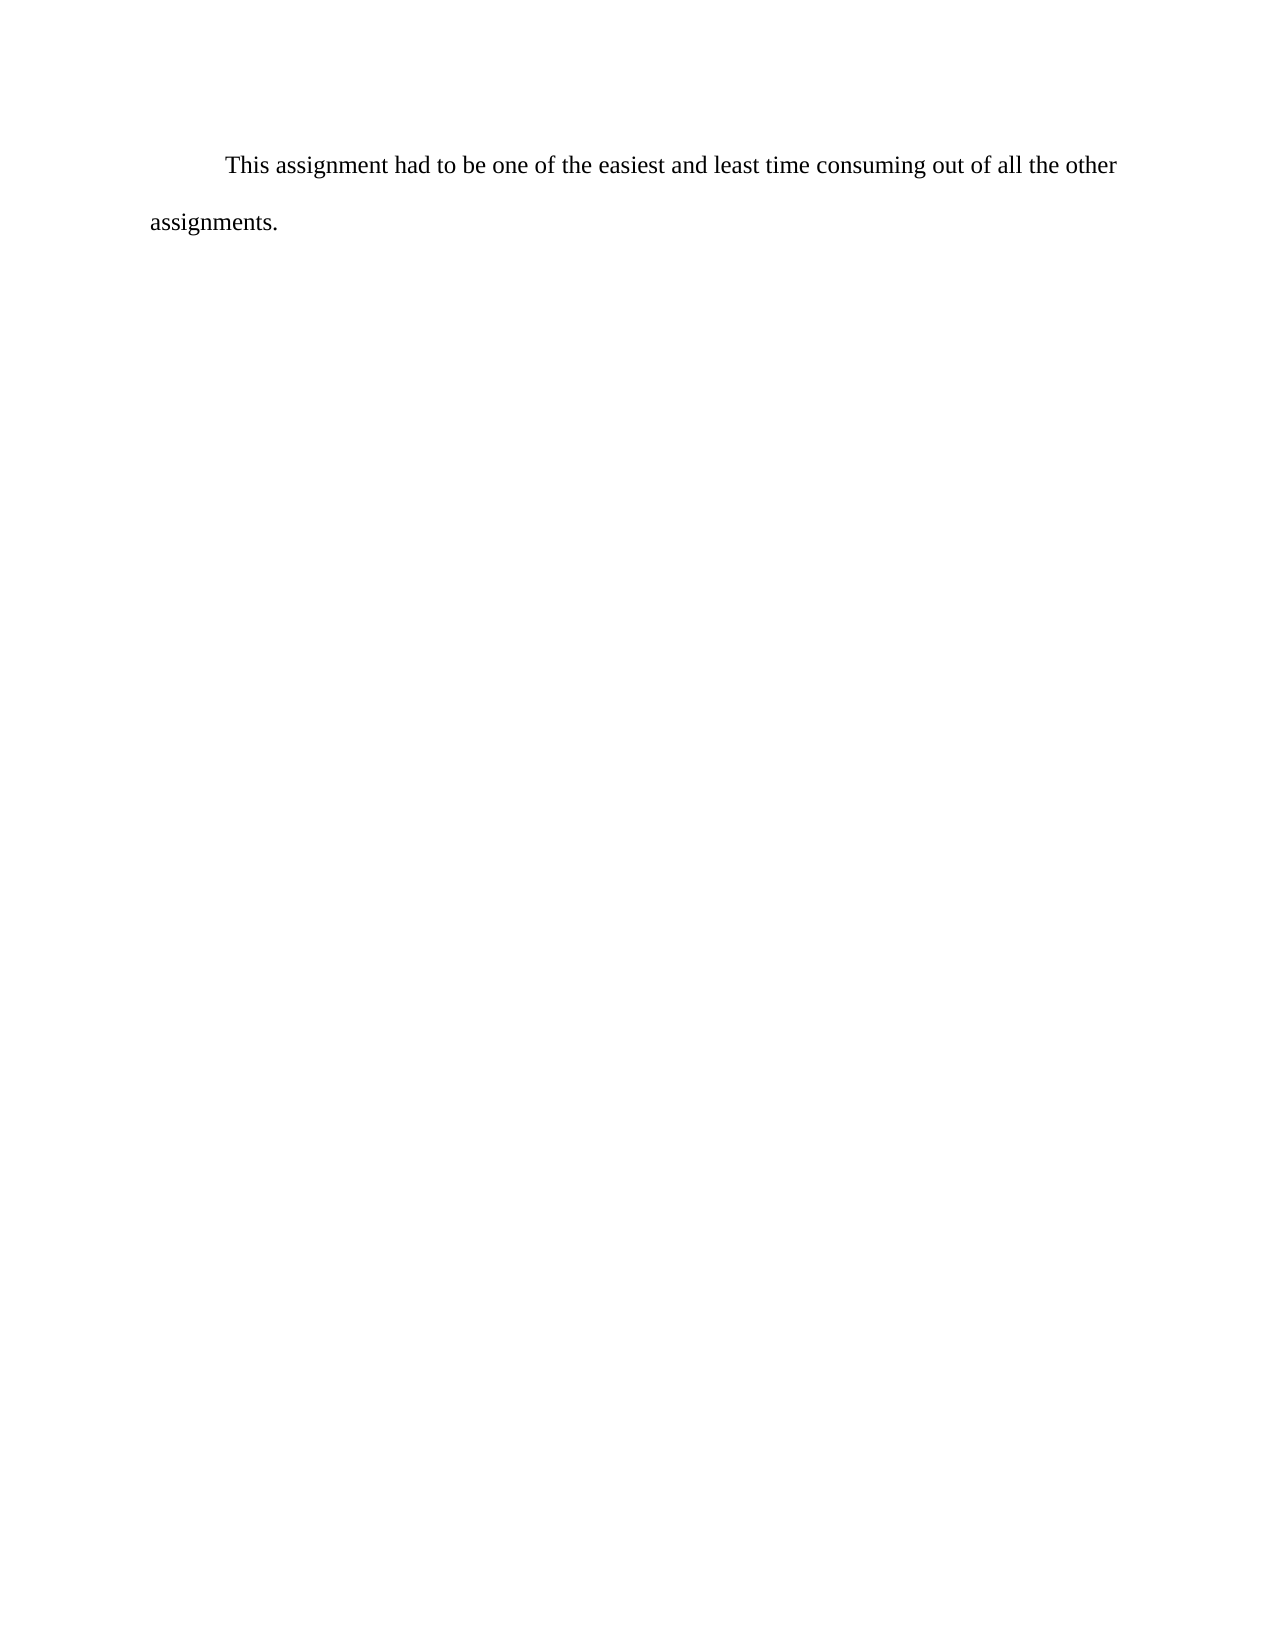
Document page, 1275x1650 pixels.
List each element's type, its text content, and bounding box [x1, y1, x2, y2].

text This assignment had to be one of the easiest and least time consuming out of all the other assignments. [150, 150, 1125, 236]
